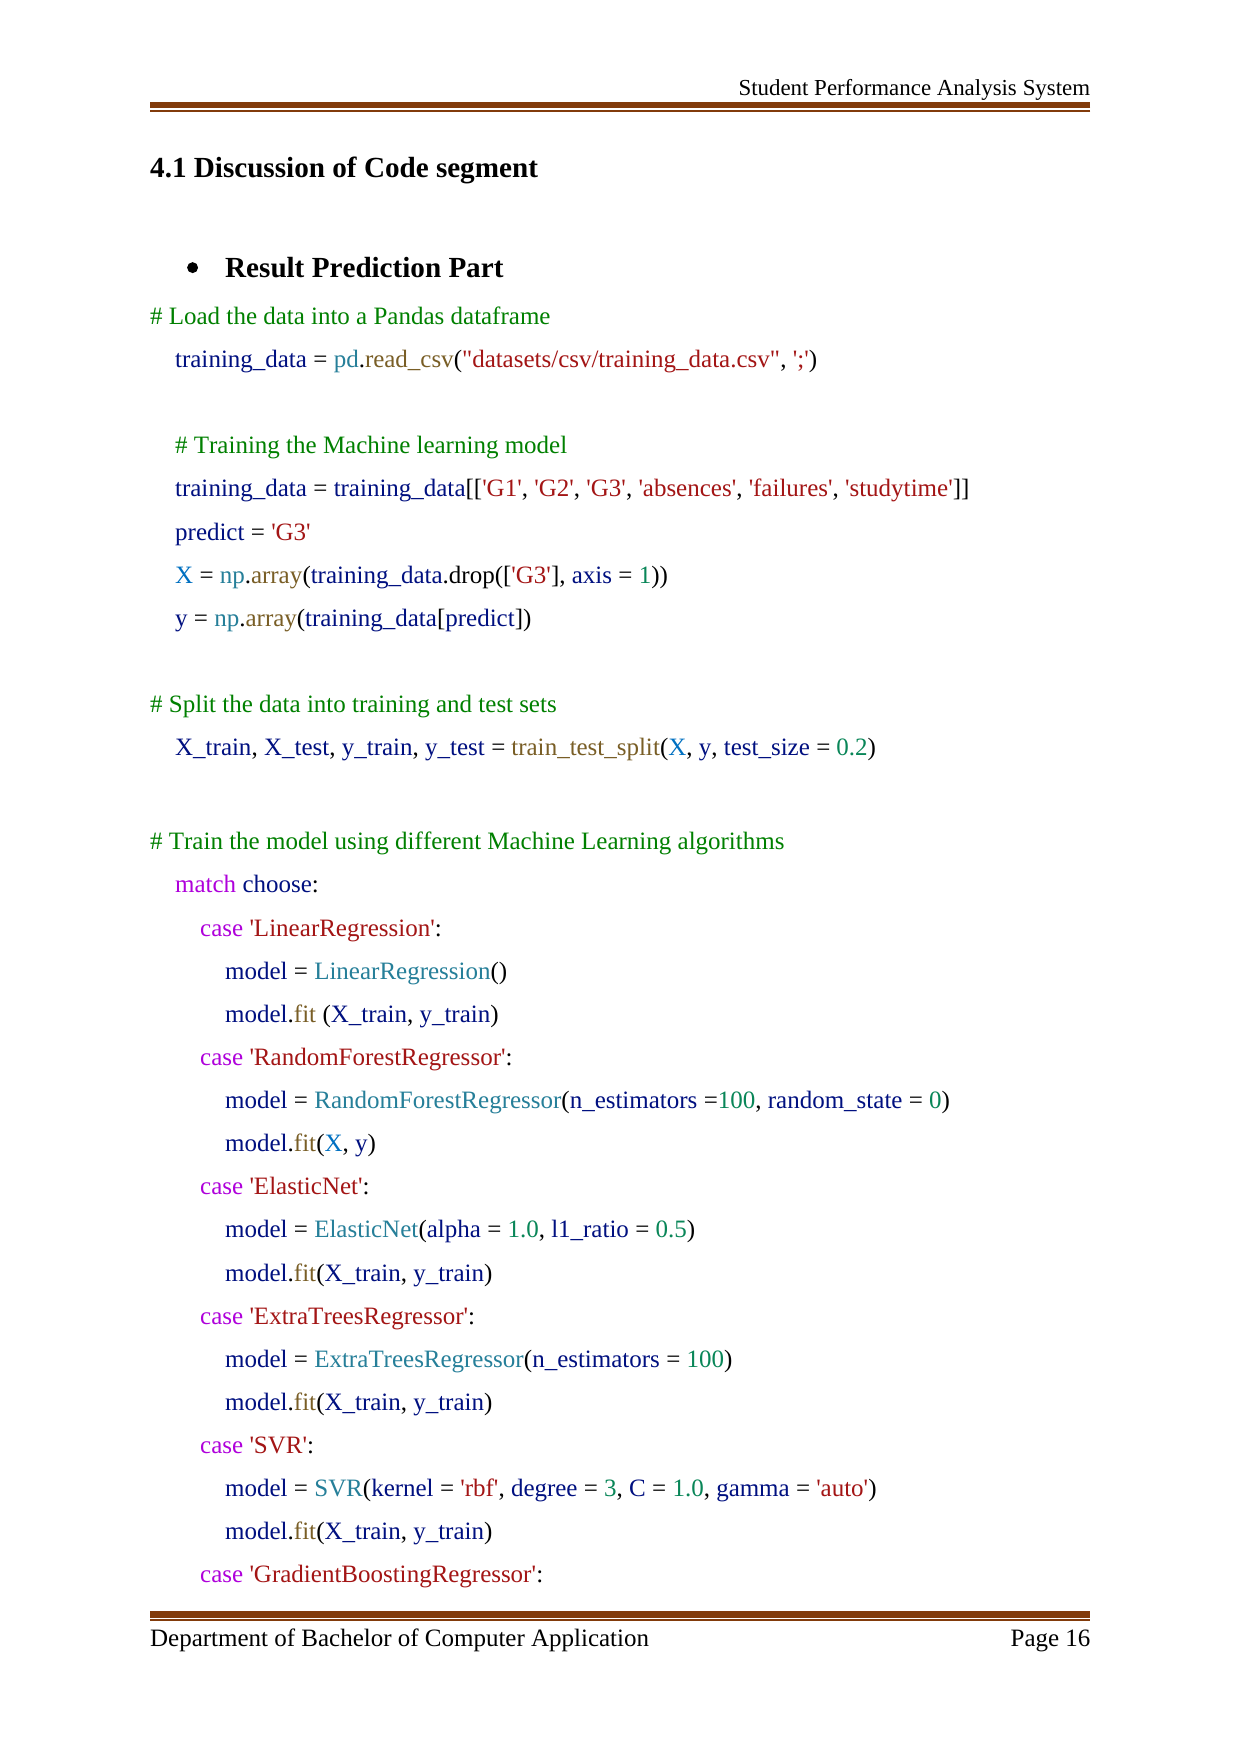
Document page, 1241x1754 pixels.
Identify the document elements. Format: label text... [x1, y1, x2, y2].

text model.fit(X, y) [150, 1128, 1090, 1157]
list Result Prediction Part [187, 251, 1090, 284]
text model = SVR(kernel = 'rbf', degree = 3, C = 1.0, gamma = 'auto') [150, 1473, 1090, 1502]
text model = LinearRegression() [150, 956, 1090, 984]
text case 'ExtraTreesRegressor': [150, 1301, 1090, 1329]
text X = np.array(training_data.drop(['G3'], axis = 1)) [150, 560, 1090, 588]
text model = ExtraTreesRegressor(n_estimators = 100) [150, 1344, 1090, 1373]
text case 'ElasticNet': [150, 1171, 1090, 1200]
text model.fit(X_train, y_train) [150, 1387, 1090, 1416]
text case 'LinearRegression': [150, 913, 1090, 941]
text case 'RandomForestRegressor': [150, 1042, 1090, 1071]
text y = np.array(training_data[predict]) [150, 603, 1090, 632]
text model = RandomForestRegressor(n_estimators =100, random_state = 0) [150, 1085, 1090, 1114]
text model.fit(X_train, y_train) [150, 1516, 1090, 1545]
text # Train the model using different Machine Learning algorithms [150, 826, 1090, 855]
text # Split the data into training and test sets [150, 689, 1090, 718]
text 4.1 Discussion of Code segment [150, 150, 1090, 183]
text model = ElasticNet(alpha = 1.0, l1_ratio = 0.5) [150, 1214, 1090, 1243]
text model.fit (X_train, y_train) [150, 999, 1090, 1028]
text training_data = pd.read_csv("datasets/csv/training_data.csv", ';') [150, 344, 1090, 373]
text # Load the data into a Pandas dataframe [150, 301, 1090, 330]
text predict = 'G3' [150, 517, 1090, 545]
text # Training the Machine learning model [150, 430, 1090, 459]
text case 'SVR': [150, 1430, 1090, 1459]
text match choose: [150, 869, 1090, 898]
text training_data = training_data[['G1', 'G2', 'G3', 'absences', 'failures', 'studytime']] [150, 473, 1090, 502]
text model.fit(X_train, y_train) [150, 1258, 1090, 1286]
text case 'GradientBoostingRegressor': [150, 1559, 1090, 1588]
text X_train, X_test, y_train, y_test = train_test_split(X, y, test_size = 0.2) [150, 732, 1090, 761]
